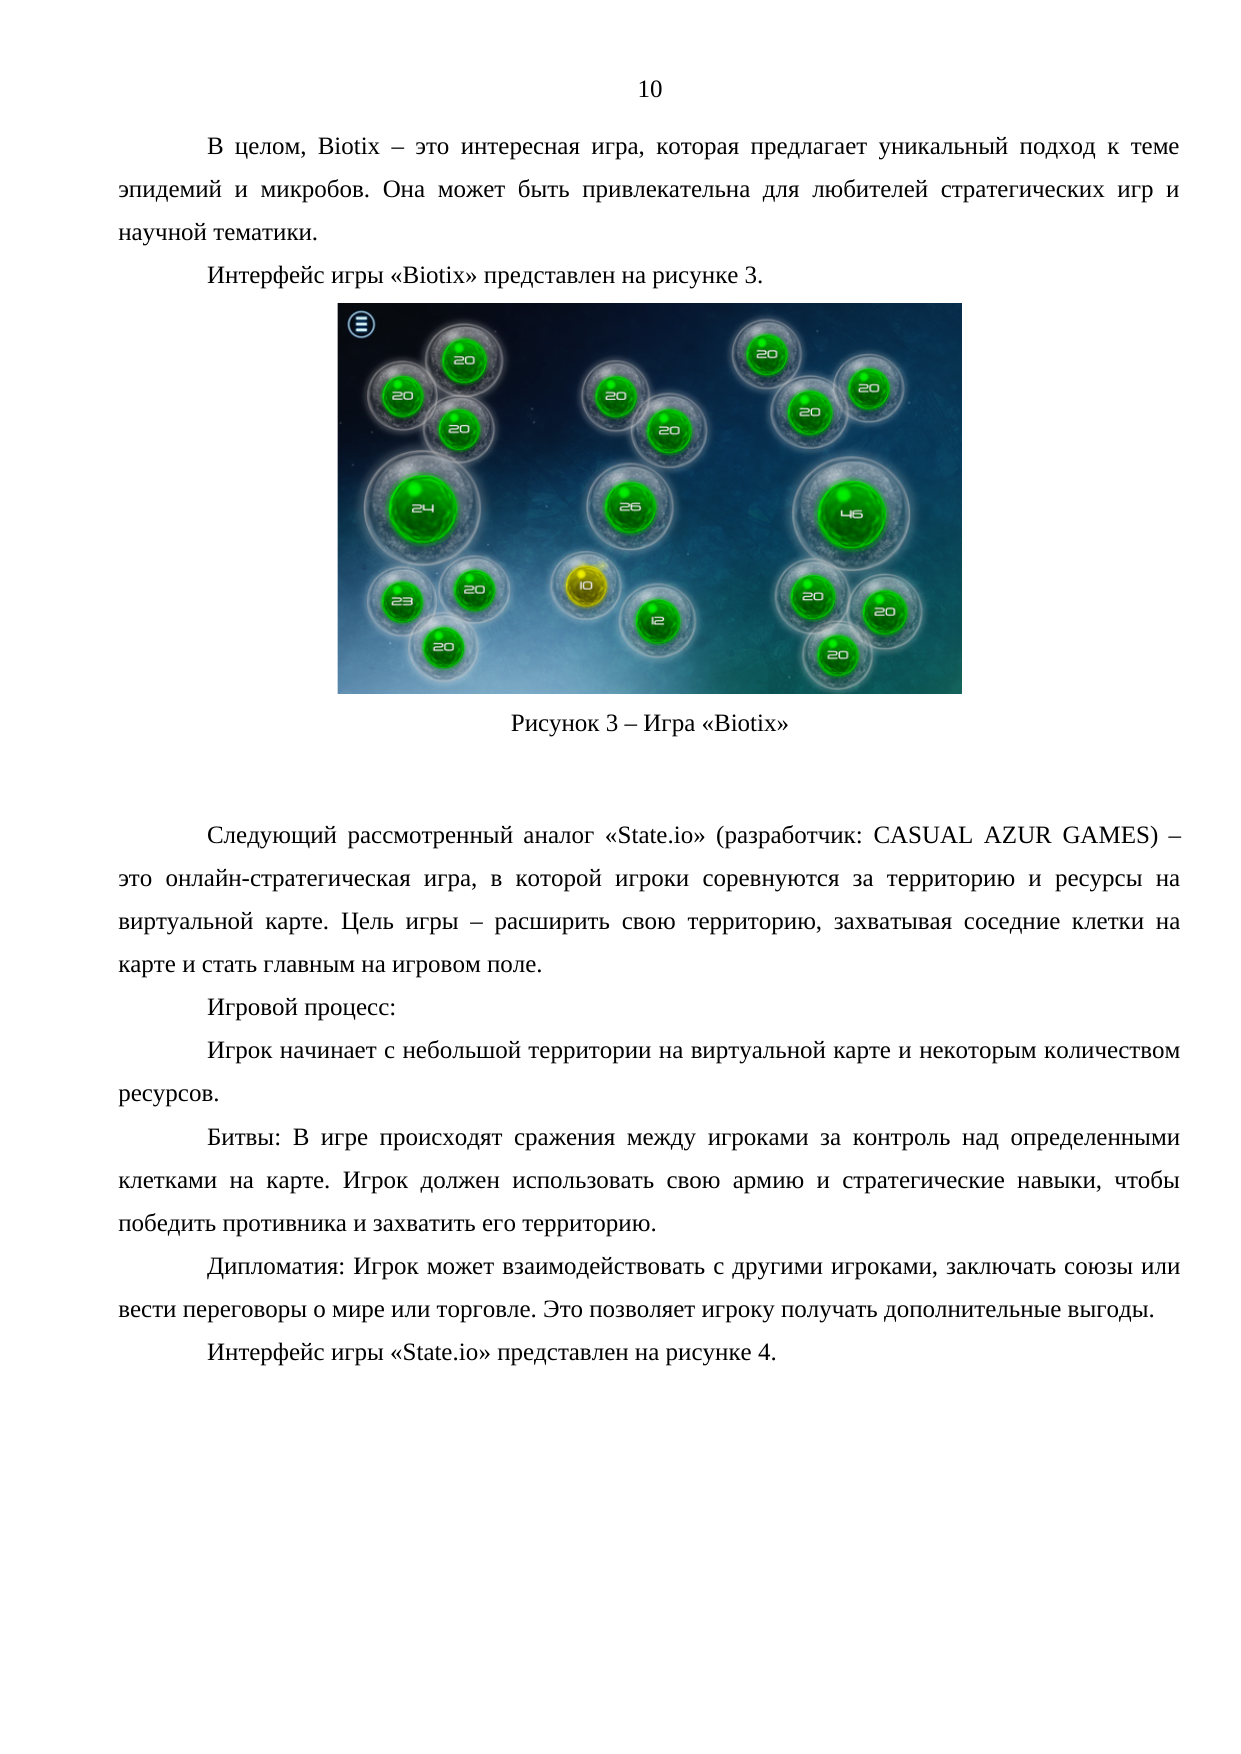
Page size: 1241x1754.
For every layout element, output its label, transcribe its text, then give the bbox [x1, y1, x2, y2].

text Игровой процесс: [118, 992, 1181, 1021]
text Дипломатия: Игрок может взаимодействовать с другими игроками, заключать союзы или вести переговоры о мире или торговле. Это позволяет игроку получать дополнительные выгоды. [118, 1251, 1181, 1323]
text Битвы: В игре происходят сражения между игроками за контроль над определенными клетками на карте. Игрок должен использовать свою армию и стратегические навыки, чтобы победить противника и захватить его территорию. [118, 1122, 1181, 1237]
text В целом, Biotix – это интересная игра, которая предлагает уникальный подход к теме эпидемий и микробов. Она может быть привлекательна для любителей стратегических игр и научной тематики. [118, 131, 1181, 246]
text Следующий рассмотренный аналог «State.io» (разработчик: CASUAL AZUR GAMES) – это онлайн-стратегическая игра, в которой игроки соревнуются за территорию и ресурсы на виртуальной карте. Цель игры – расширить свою территорию, захватывая соседние клетки на карте и стать главным на игровом поле. [118, 820, 1181, 978]
text Интерфейс игры «State.io» представлен на рисунке 4. [118, 1337, 1181, 1366]
text Интерфейс игры «Biotix» представлен на рисунке 3. [118, 261, 1181, 289]
text Игрок начинает с небольшой территории на виртуальной карте и некоторым количеством ресурсов. [118, 1035, 1181, 1107]
text Рисунок 3 – Игра «Biotix» [118, 708, 1181, 737]
picture [337, 303, 962, 694]
